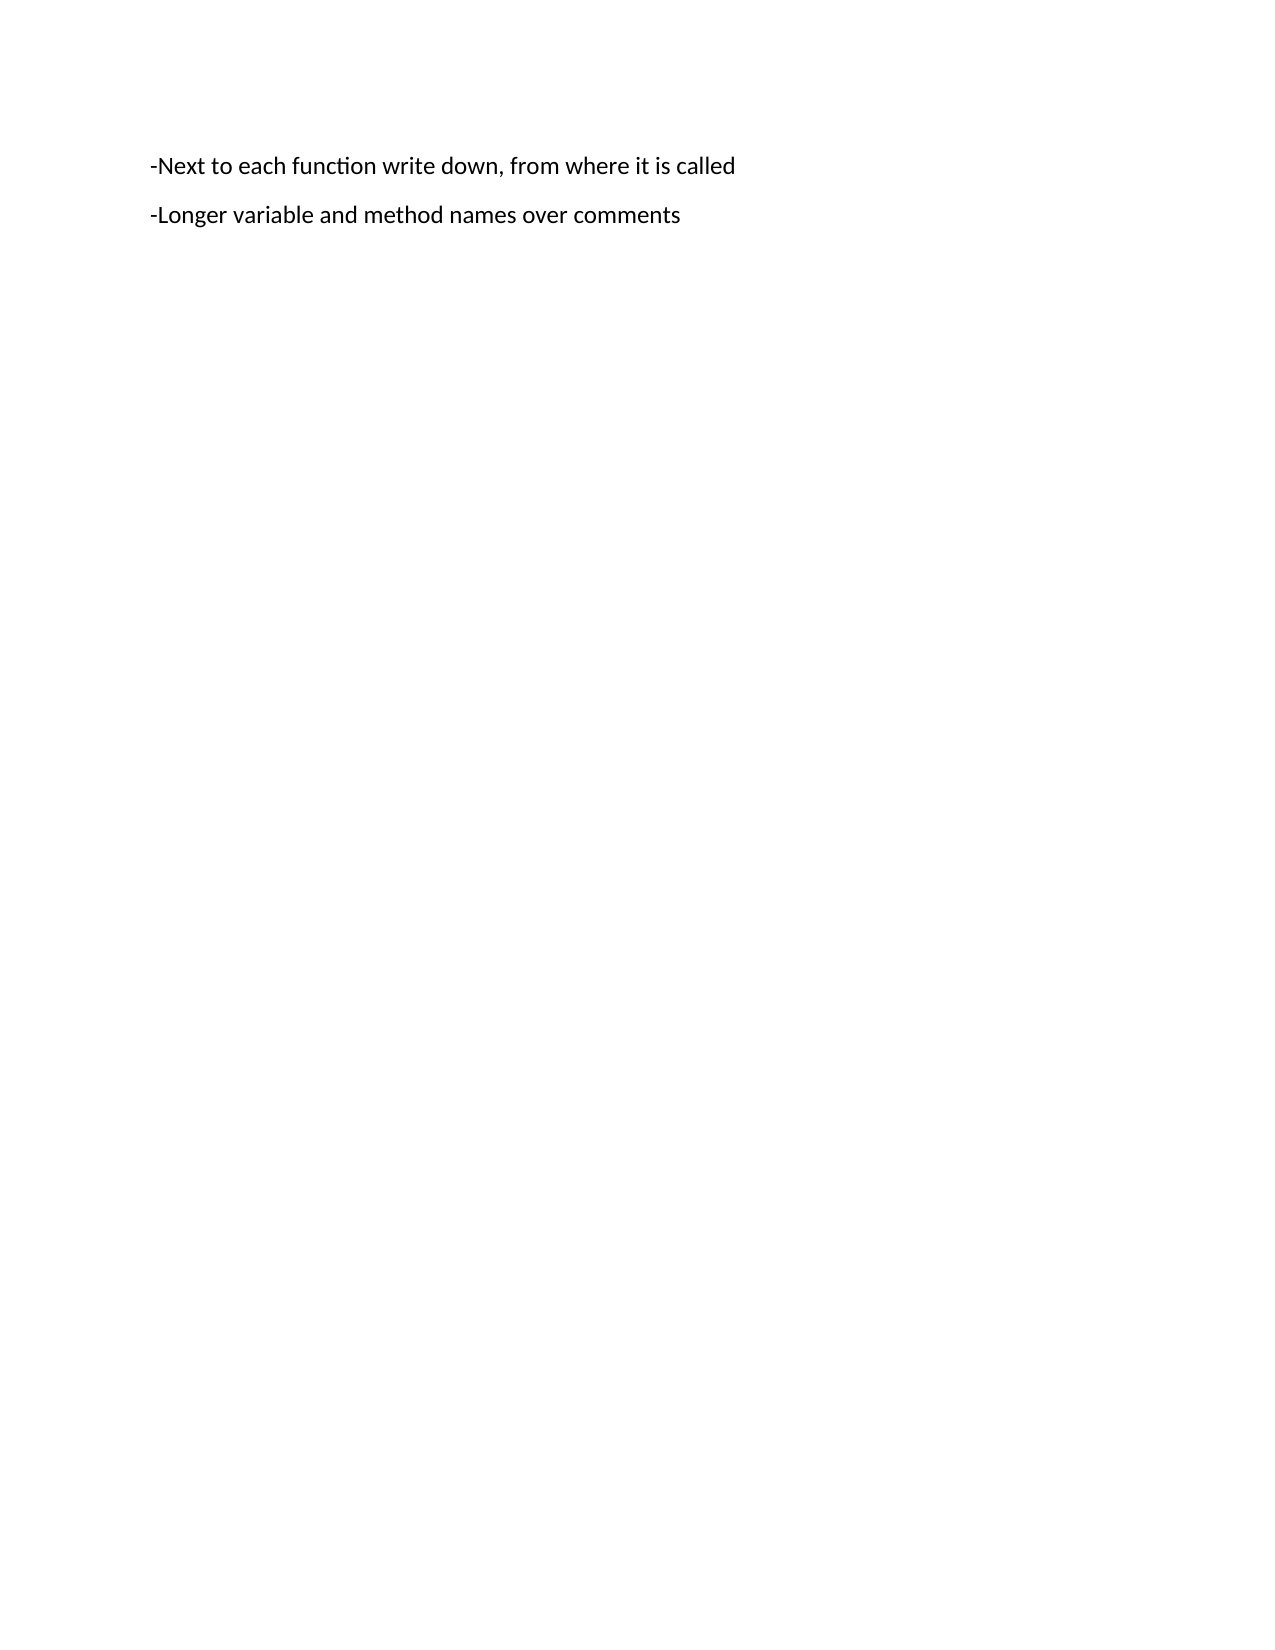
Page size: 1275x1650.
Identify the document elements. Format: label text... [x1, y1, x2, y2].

text -Next to each function write down, from where it is called [150, 150, 1125, 181]
text -Longer variable and method names over comments [150, 199, 1125, 230]
